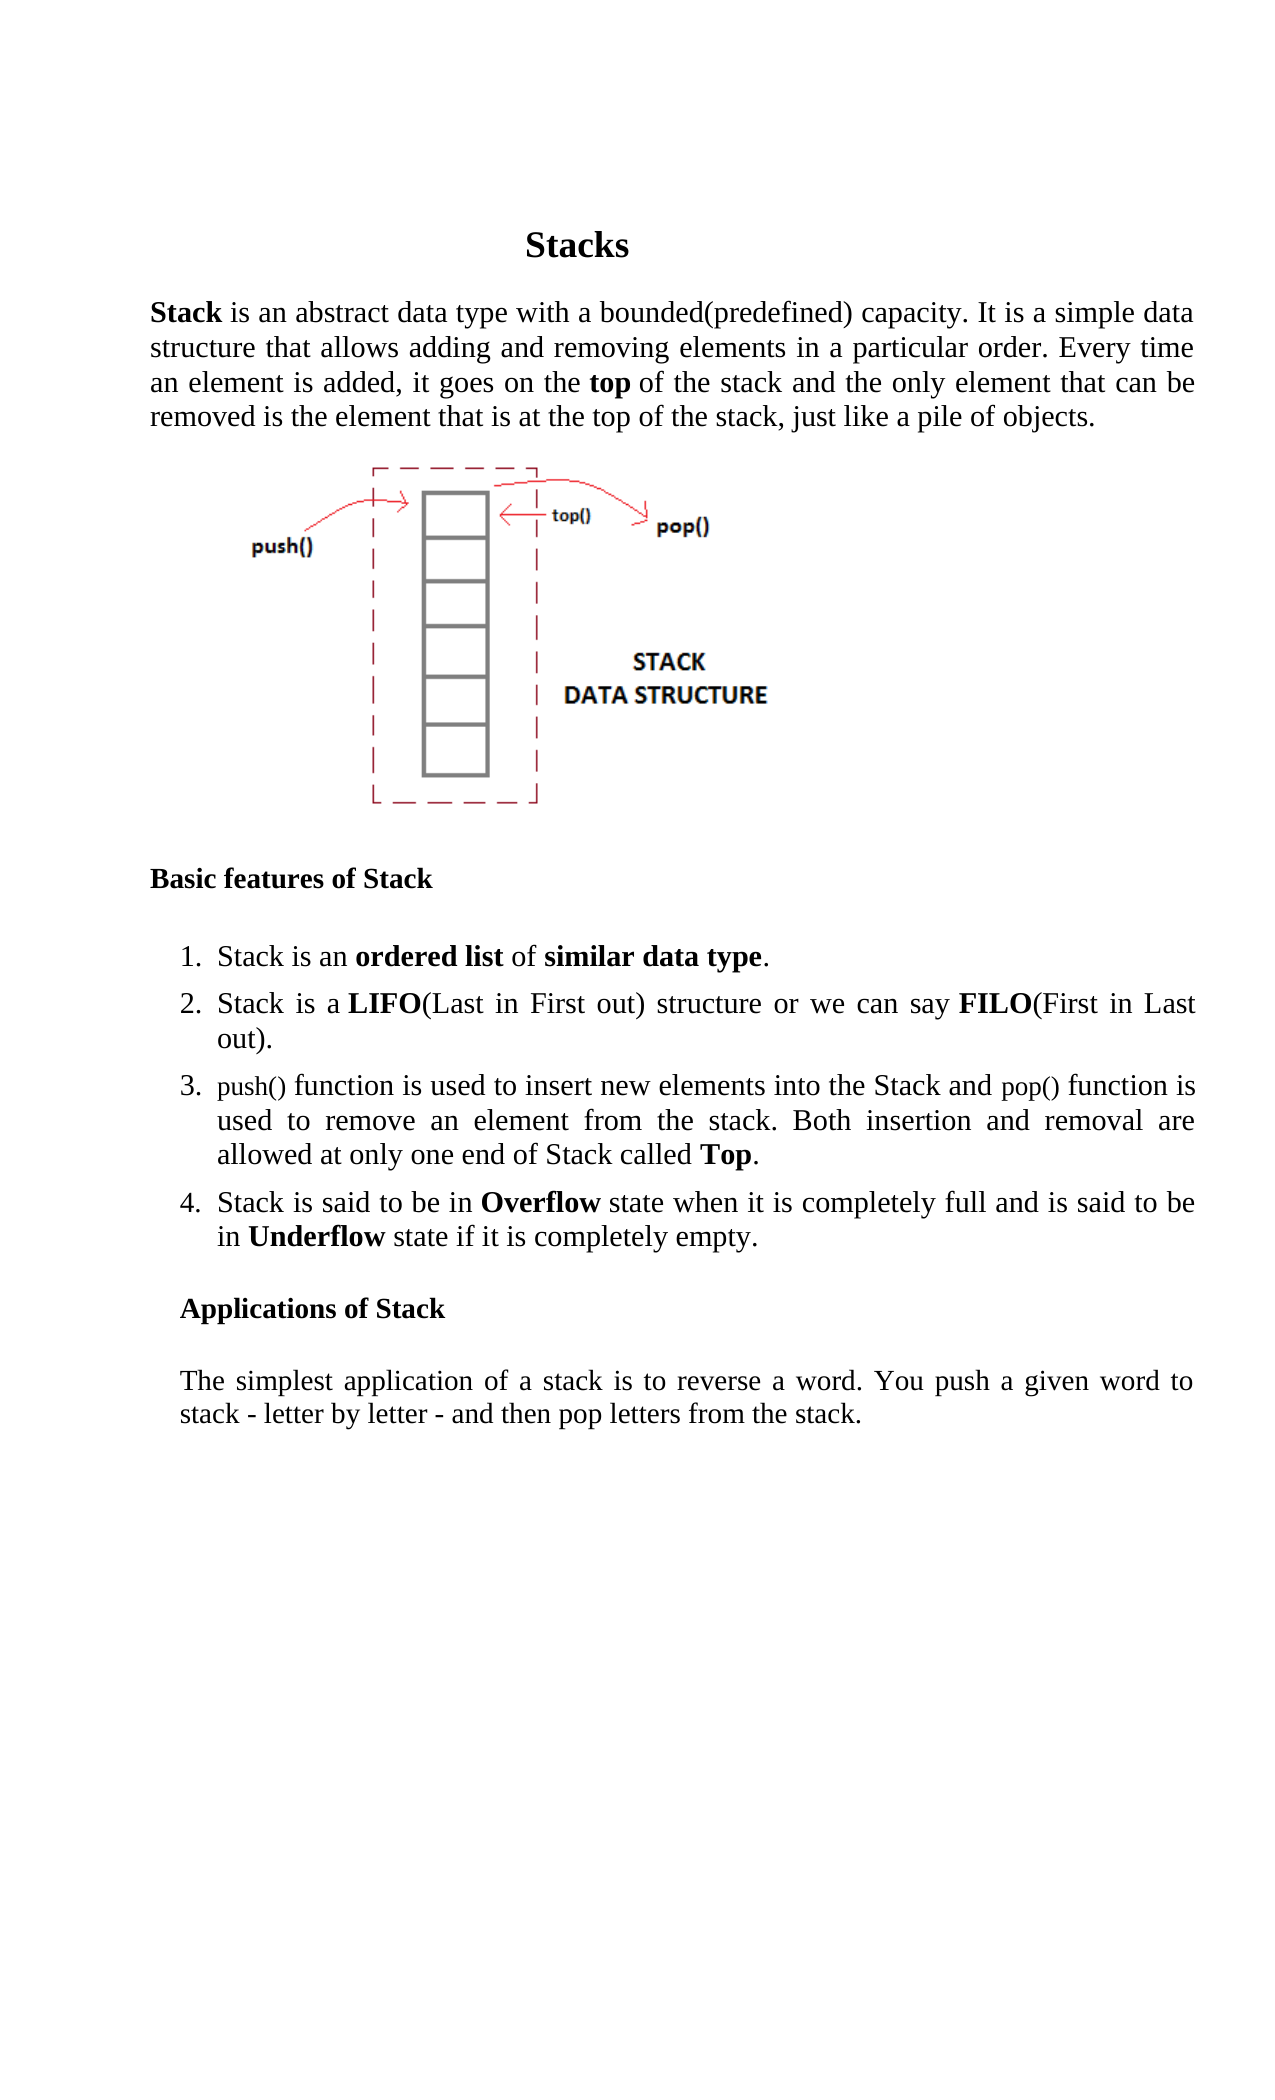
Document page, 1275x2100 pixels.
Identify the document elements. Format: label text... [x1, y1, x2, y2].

list Stack is said to be in Overflow state when it is completely full and is said to be in Underflow state if it is completely empty. [179, 1184, 1196, 1253]
text Applications of Stack [179, 1291, 1196, 1325]
list push() function is used to insert new elements into the Stack and pop() function is used to remove an element from the stack. Both insertion and removal are allowed at only one end of Stack called Top. [179, 1067, 1196, 1171]
text The simplest application of a stack is to reverse a word. You push a given word to stack - letter by letter - and then pop letters from the stack. [179, 1363, 1196, 1430]
list Stack is a LIFO(Last in First out) structure or we can say FILO(First in Last out). [179, 985, 1196, 1055]
list Stack is an ordered list of similar data type. [179, 938, 1196, 973]
picture [150, 462, 801, 824]
text Stack is an abstract data type with a bounded(predefined) capacity. It is a simple data structure that allows adding and removing elements in a particular order. Every time an element is added, it goes on the top of the stack and the only element that can be removed is the element that is at the top of the stack, just like a pile of objects. [150, 294, 1196, 433]
subtitle Basic features of Stack [150, 861, 1196, 895]
text Stacks [450, 222, 1196, 265]
